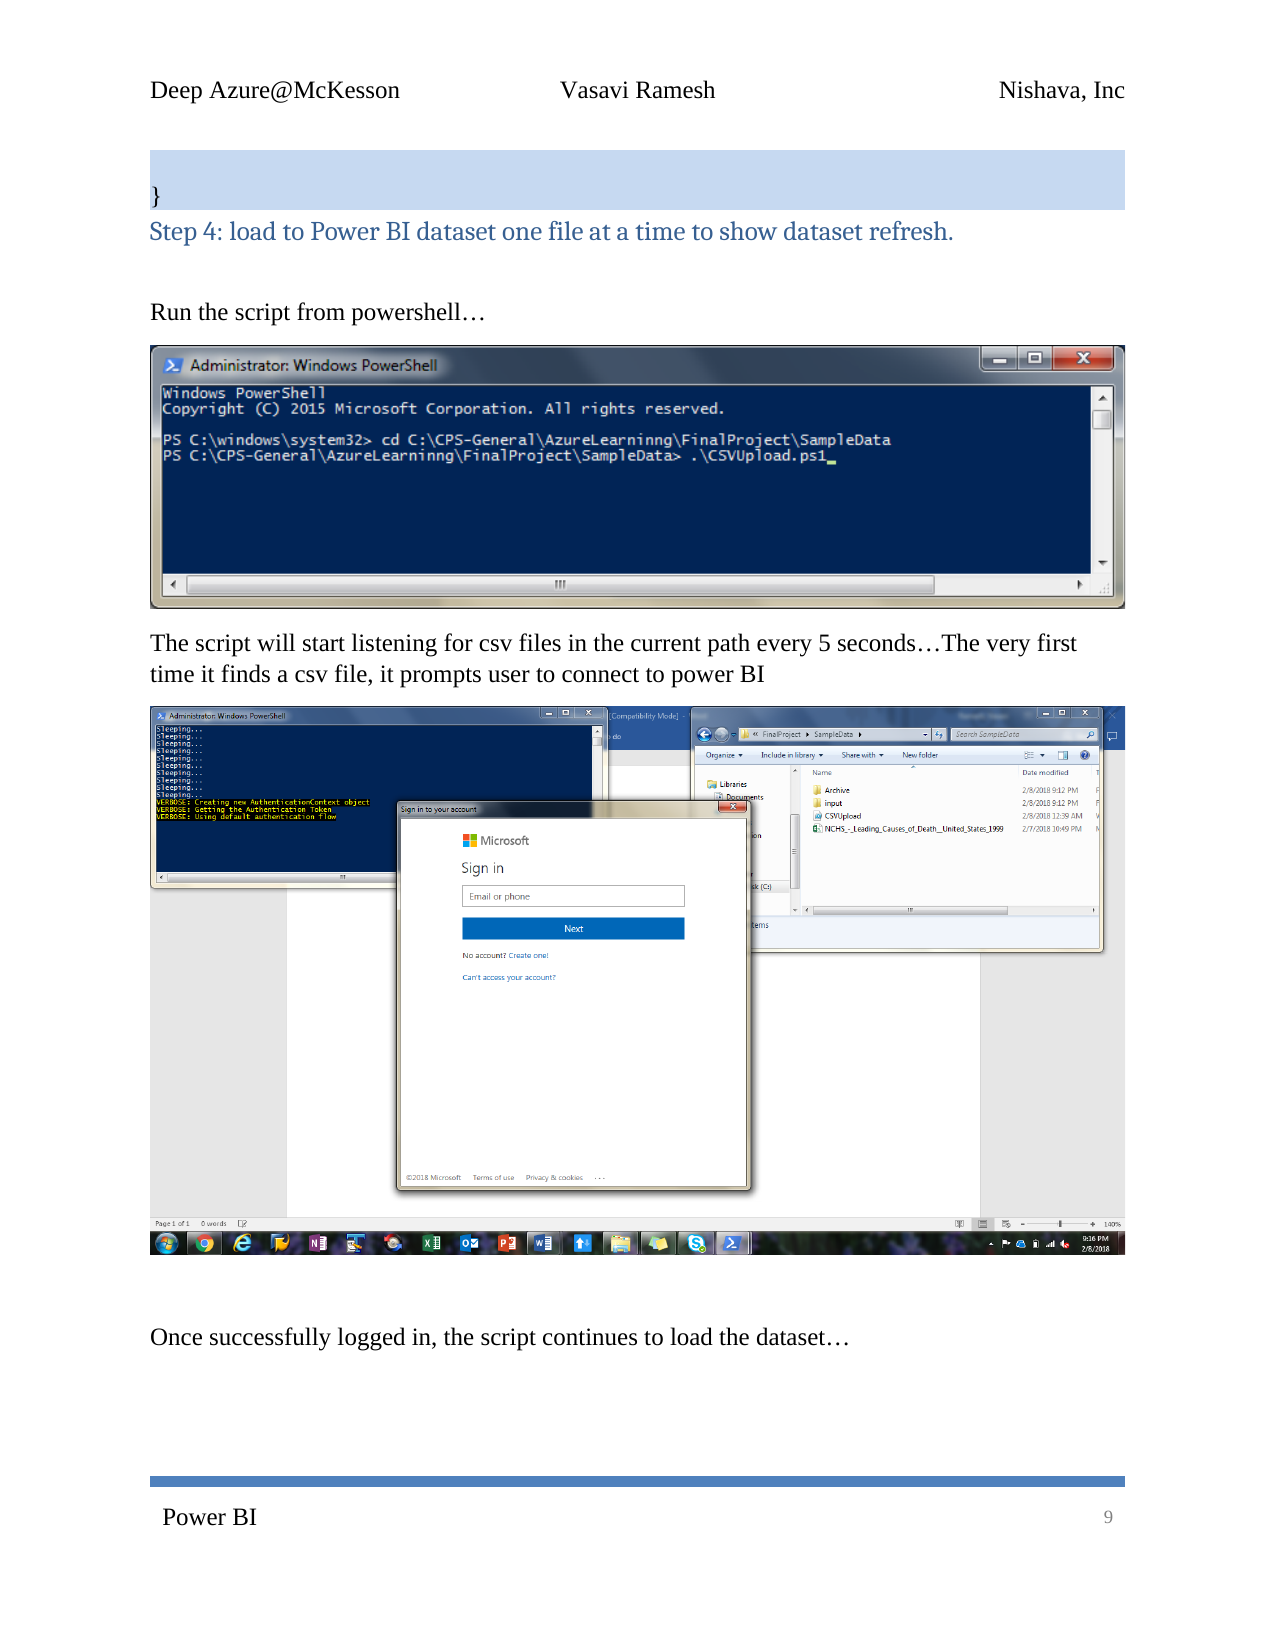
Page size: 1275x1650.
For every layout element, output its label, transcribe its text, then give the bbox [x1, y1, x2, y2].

subtitle Step 4: load to Power BI dataset one file at a time to show dataset refresh. [150, 216, 1125, 247]
text The script will start listening for csv files in the current path every 5 seconds…The very first time it finds a csv file, it prompts user to connect to power BI [150, 628, 1125, 687]
text } [150, 181, 1125, 210]
picture [150, 345, 1125, 609]
text Run the script from powershell… [150, 297, 1125, 326]
text Once successfully logged in, the script continues to load the dataset… [150, 1322, 1125, 1350]
picture [150, 706, 1125, 1255]
